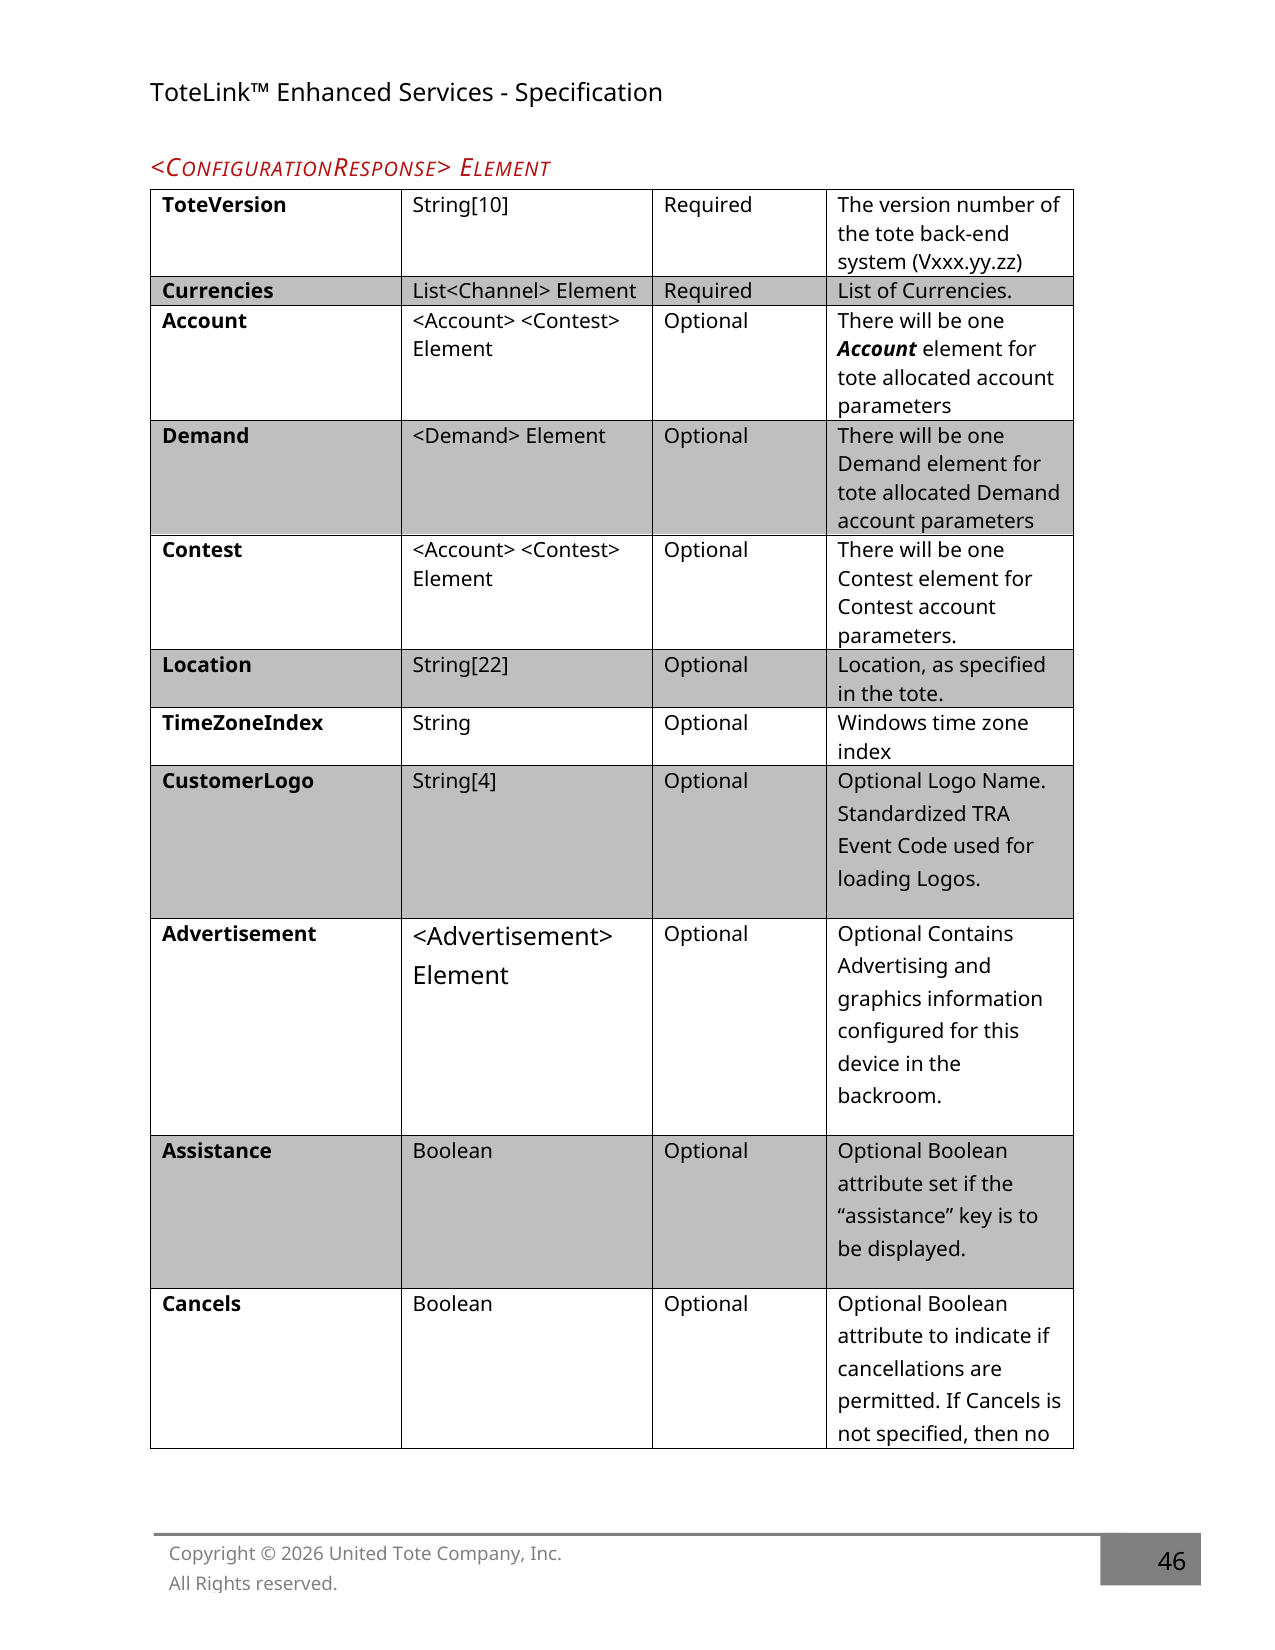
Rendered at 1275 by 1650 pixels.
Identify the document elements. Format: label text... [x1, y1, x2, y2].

table_cell Optional [653, 306, 826, 420]
table_cell Location, as specified in the tote. [827, 650, 1073, 707]
table_cell <Account> <Contest> Element [402, 536, 652, 649]
table_cell There will be one Demand element for tote allocated Demand account parameters [827, 421, 1073, 534]
table_cell List of Currencies. [827, 277, 1073, 305]
table_cell <Advertisement> Element [402, 919, 652, 1135]
table_cell CustomerLogo [151, 766, 401, 918]
table_cell Advertisement [151, 919, 401, 1135]
table_cell Optional [653, 1289, 826, 1447]
table_cell Windows time zone index [827, 708, 1073, 765]
table_cell There will be one Account element for tote allocated account parameters [827, 306, 1073, 420]
table_cell Optional [653, 708, 826, 765]
table_cell Optional Boolean attribute set if the “assistance” key is to be displayed. [827, 1136, 1073, 1288]
table_cell Boolean [402, 1136, 652, 1288]
table_cell Optional [653, 421, 826, 534]
subtitle <ConfigurationResponse> Element [150, 150, 1125, 184]
table_header The version number of the tote back-end system (Vxxx.yy.zz) [827, 190, 1073, 276]
table_cell List<Channel> Element [402, 277, 652, 305]
table_header String[10] [402, 190, 652, 276]
table_cell Optional [653, 1136, 826, 1288]
table_header Required [653, 190, 826, 276]
table_cell Account [151, 306, 401, 420]
table_cell Boolean [402, 1289, 652, 1447]
table_cell String[22] [402, 650, 652, 707]
table_cell There will be one Contest element for Contest account parameters. [827, 536, 1073, 649]
table_cell Currencies [151, 277, 401, 305]
table_cell <Account> <Contest> Element [402, 306, 652, 420]
table_cell Optional [653, 650, 826, 707]
table_cell Contest [151, 536, 401, 649]
table_cell String [402, 708, 652, 765]
table_cell Optional [653, 536, 826, 649]
table_cell Demand [151, 421, 401, 534]
table_cell Optional [653, 766, 826, 918]
table_cell Optional Logo Name. Standardized TRA Event Code used for loading Logos. [827, 766, 1073, 918]
table_cell String[4] [402, 766, 652, 918]
table_cell Assistance [151, 1136, 401, 1288]
table_cell Optional [653, 919, 826, 1135]
table_cell Required [653, 277, 826, 305]
table_cell <Demand> Element [402, 421, 652, 534]
table_cell TimeZoneIndex [151, 708, 401, 765]
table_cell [827, 1289, 1073, 1447]
table_cell Cancels [151, 1289, 401, 1447]
table_header ToteVersion [151, 190, 401, 276]
table_cell Location [151, 650, 401, 707]
table_cell Optional Contains Advertising and graphics information configured for this device in the backroom. [827, 919, 1073, 1135]
